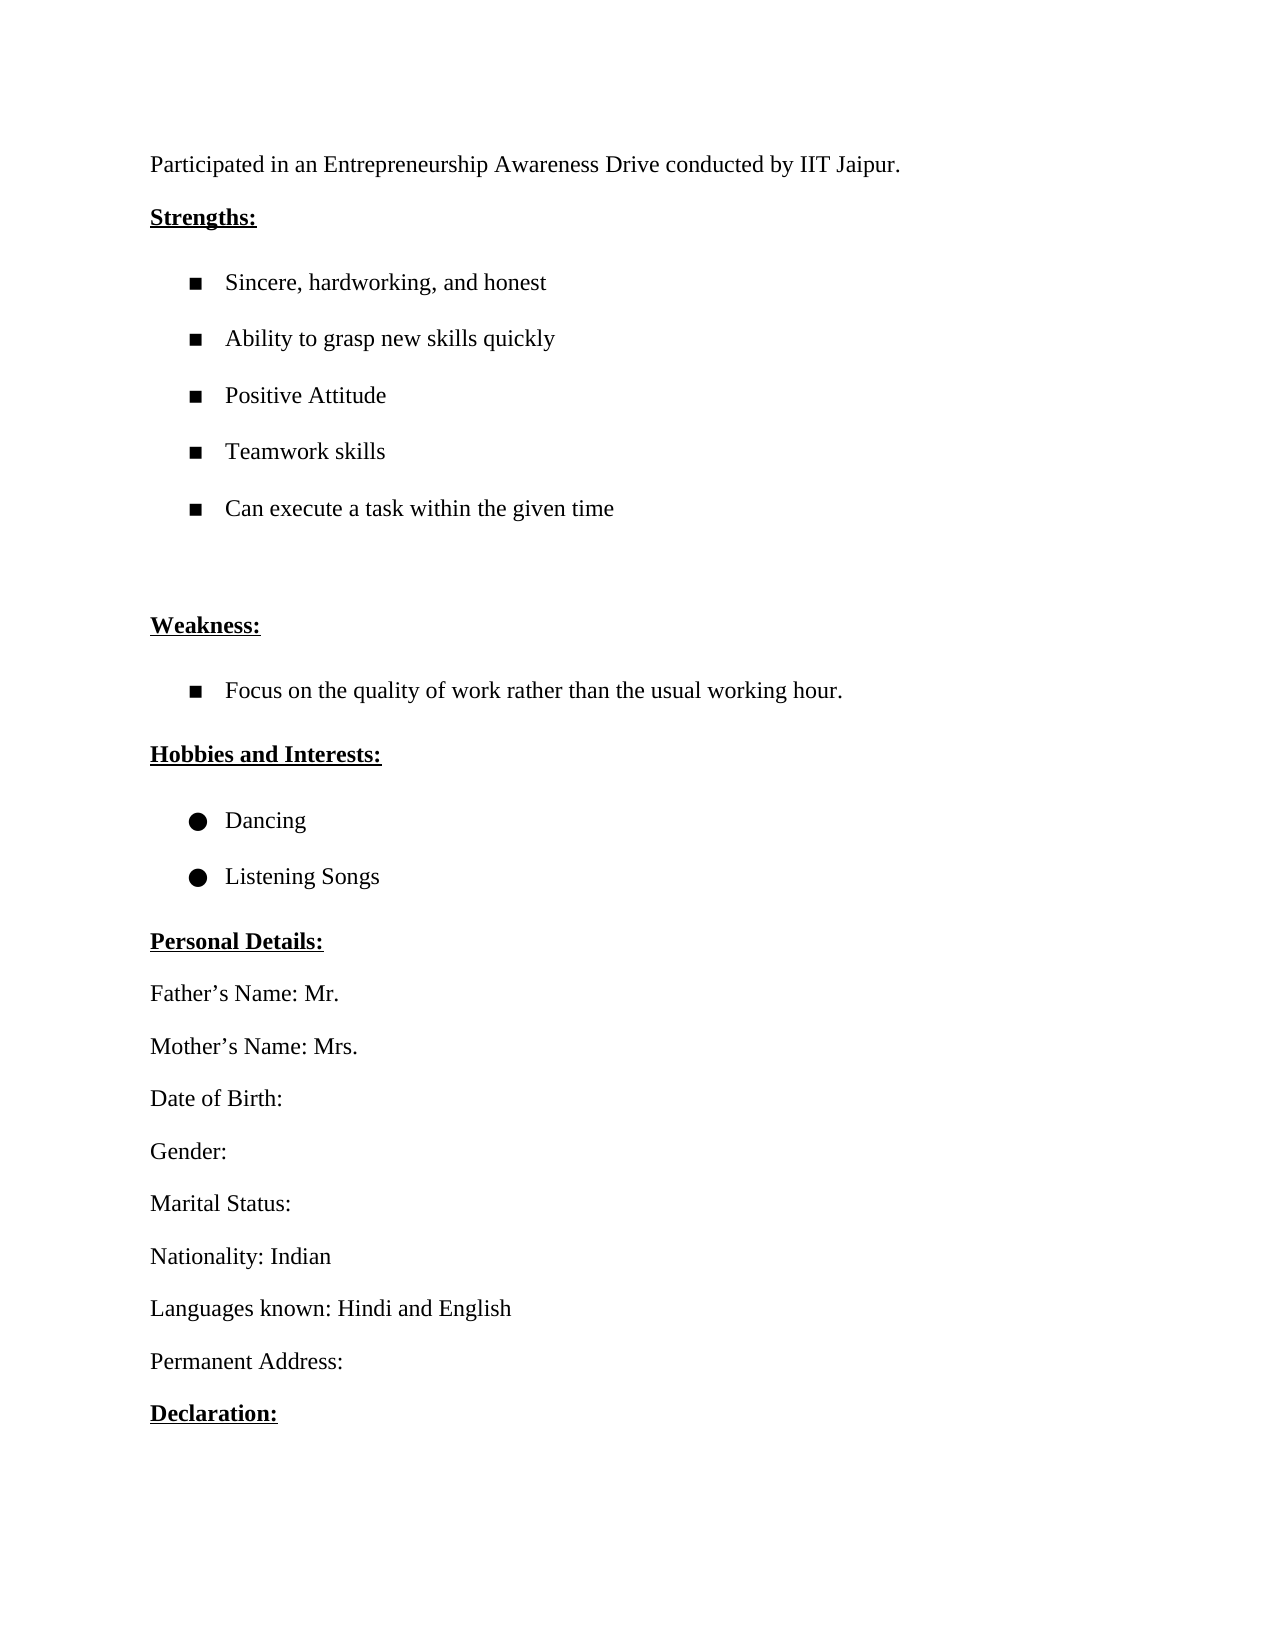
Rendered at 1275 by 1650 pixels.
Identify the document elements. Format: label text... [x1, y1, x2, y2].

text Participated in an Entrepreneurship Awareness Drive conducted by IIT Jaipur. [150, 150, 1125, 178]
list Ability to grasp new skills quickly [187, 311, 1125, 361]
text Date of Birth: [150, 1084, 1125, 1112]
text Strengths: [150, 202, 1125, 230]
text Hobbies and Interests: [150, 740, 1125, 768]
list Can execute a task within the given time [187, 481, 1125, 530]
text Mother’s Name: Mrs. [150, 1032, 1125, 1059]
text Weakness: [150, 611, 1125, 638]
text Gender: [150, 1137, 1125, 1164]
list Listening Songs [187, 849, 1125, 898]
list Positive Attitude [187, 368, 1125, 417]
list Teamwork skills [187, 424, 1125, 473]
text Declaration: [150, 1399, 1125, 1427]
text Father’s Name: Mr. [150, 979, 1125, 1007]
list Dancing [187, 793, 1125, 842]
text Languages known: Hindi and English [150, 1294, 1125, 1322]
text Permanent Address: [150, 1347, 1125, 1374]
text Marital Status: [150, 1189, 1125, 1217]
text Personal Details: [150, 927, 1125, 954]
list Sincere, hardworking, and honest [187, 255, 1125, 304]
text Nationality: Indian [150, 1242, 1125, 1269]
list Focus on the quality of work rather than the usual working hour. [187, 663, 1125, 712]
